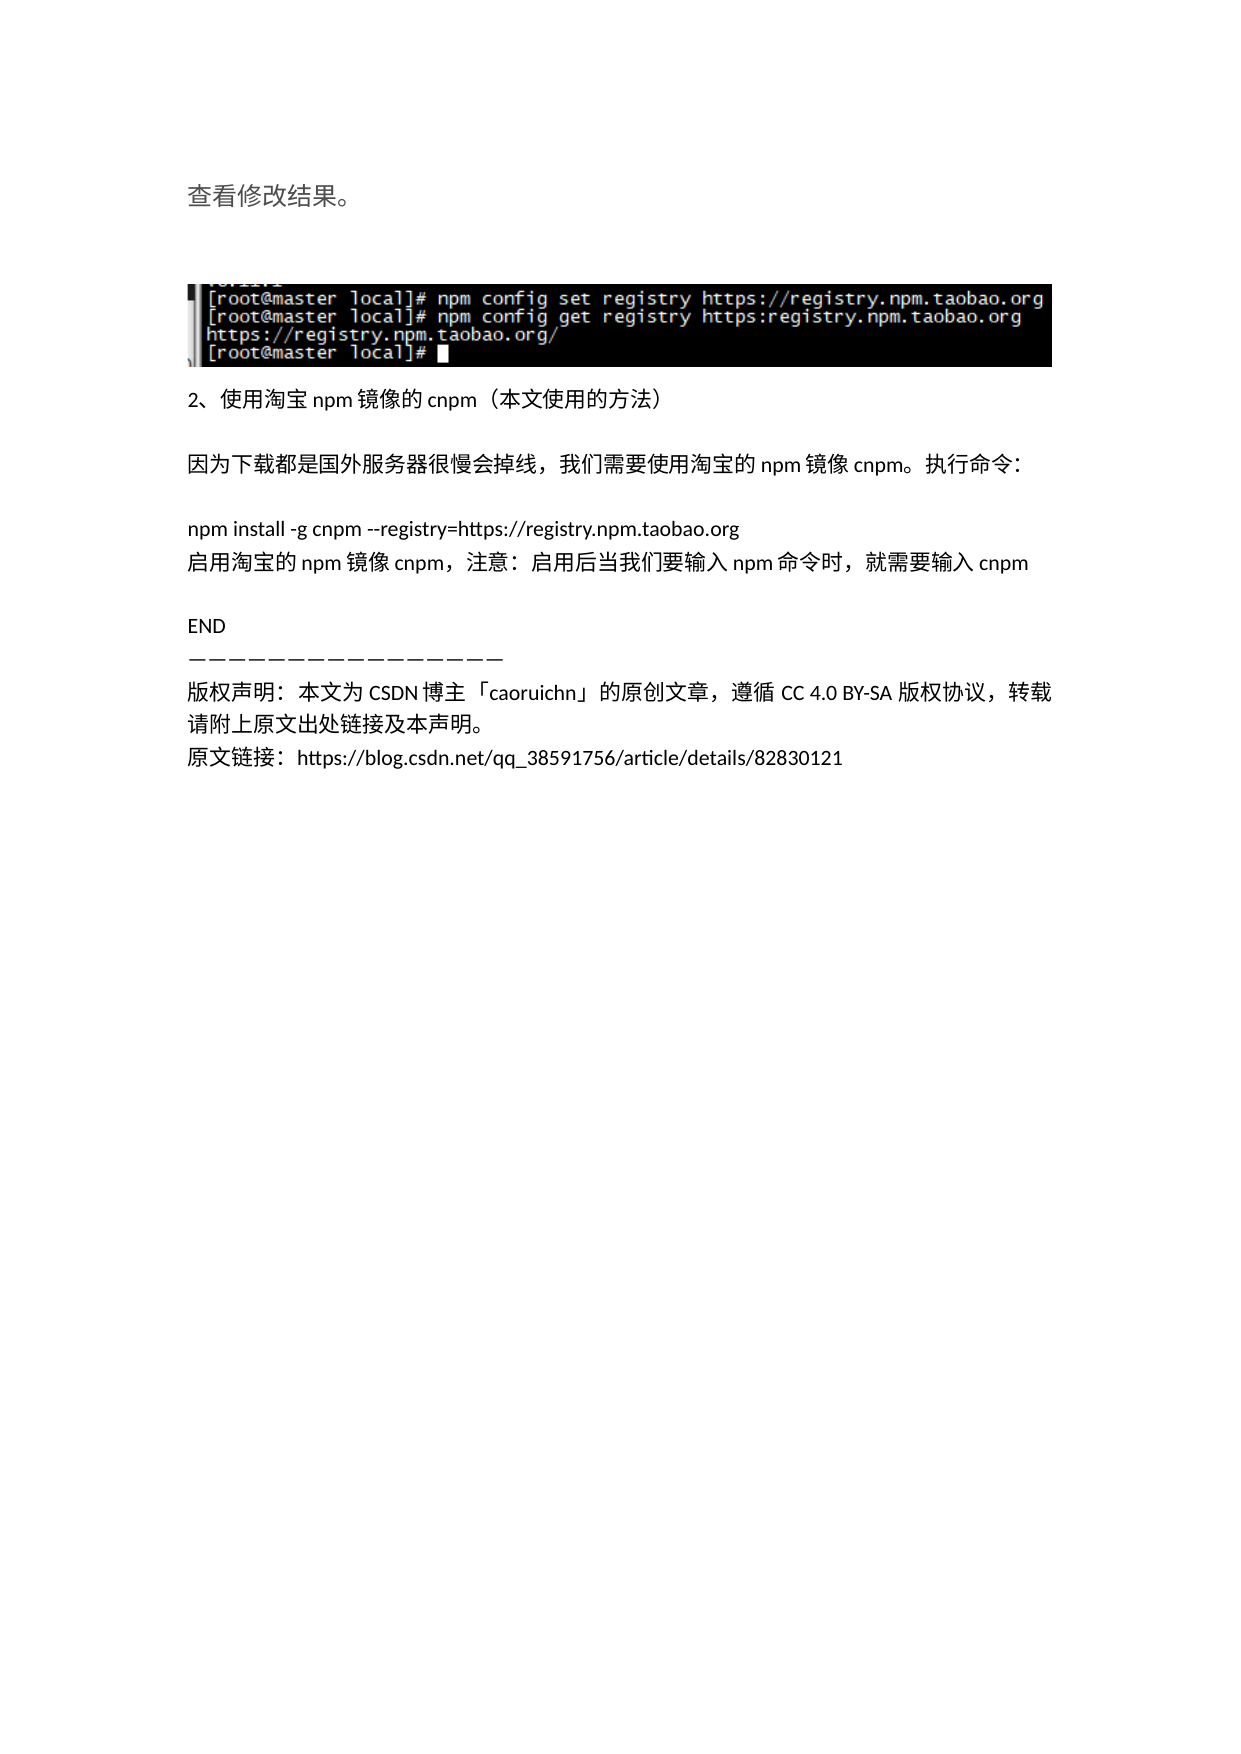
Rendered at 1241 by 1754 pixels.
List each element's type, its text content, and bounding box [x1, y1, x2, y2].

text 2、使用淘宝npm镜像的cnpm（本文使用的方法） [187, 382, 1053, 414]
text ———————————————— [187, 642, 1053, 674]
text 原文链接：https://blog.csdn.net/qq_38591756/article/details/82830121 [187, 739, 1053, 772]
text 版权声明：本文为CSDN博主「caoruichn」的原创文章，遵循 CC 4.0 BY-SA 版权协议，转载请附上原文出处链接及本声明。 [187, 674, 1053, 739]
text 查看修改结果。 [187, 162, 1053, 227]
text npm install -g cnpm --registry=https://registry.npm.taobao.org [187, 512, 1053, 544]
text 启用淘宝的npm镜像cnpm，注意：启用后当我们要输入npm命令时，就需要输入cnpm [187, 544, 1053, 577]
text 因为下载都是国外服务器很慢会掉线，我们需要使用淘宝的npm镜像cnpm。执行命令： [187, 447, 1053, 479]
text END [187, 609, 1053, 642]
picture [187, 284, 1052, 367]
